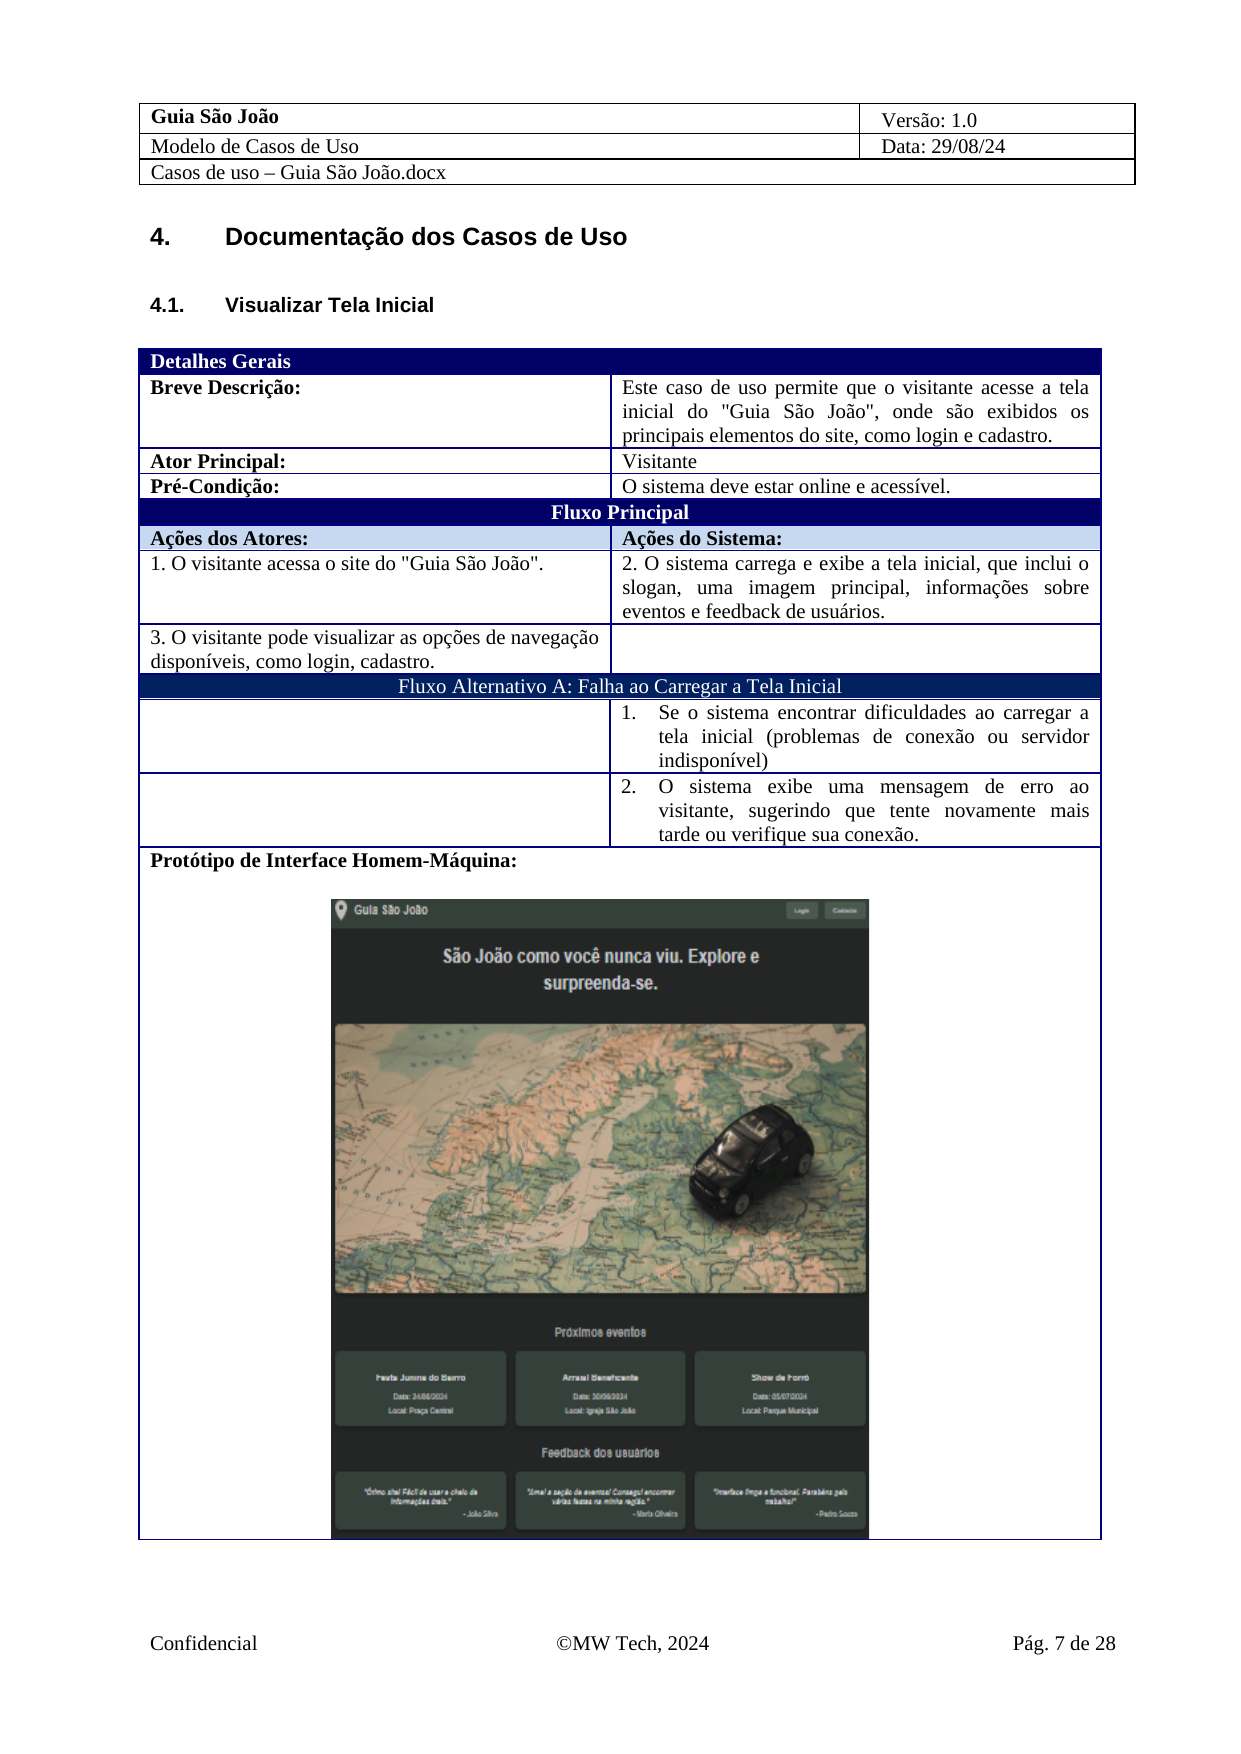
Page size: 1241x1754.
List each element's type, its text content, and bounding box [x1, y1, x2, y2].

table_cell 2. O sistema carrega e exibe a tela inicial, que inclui o slogan, uma imagem principal, informações sobre eventos e feedback de usuários. [612, 551, 1100, 623]
list Visualizar Tela Inicial [150, 293, 1090, 317]
table_cell 3. O visitante pode visualizar as opções de navegação disponíveis, como login, cadastro. [140, 625, 610, 673]
picture [331, 899, 870, 1539]
table_cell Pré-Condição: [140, 474, 610, 498]
table_cell Fluxo Principal [140, 500, 1100, 524]
table_cell Ator Principal: [140, 449, 610, 473]
table_cell Este caso de uso permite que o visitante acesse a tela inicial do "Guia São João", onde são exibidos os principais elementos do site, como login e cadastro. [612, 375, 1100, 447]
table_cell [140, 774, 609, 846]
table_cell Fluxo Alternativo A: Falha ao Carregar a Tela Inicial [140, 675, 1100, 698]
table_cell [140, 700, 609, 772]
table_cell [612, 625, 1100, 673]
table_cell Se o sistema encontrar dificuldades ao carregar a tela inicial (problemas de conexão ou servidor indisponível) [611, 700, 1100, 772]
table_header Detalhes Gerais [140, 349, 1100, 373]
table_cell Ações do Sistema: [612, 526, 1100, 549]
table_cell O sistema exibe uma mensagem de erro ao visitante, sugerindo que tente novamente mais tarde ou verifique sua conexão. [611, 774, 1100, 846]
table_cell O sistema deve estar online e acessível. [612, 474, 1100, 498]
table_cell Ações dos Atores: [140, 526, 610, 549]
list Documentação dos Casos de Uso [150, 222, 1090, 251]
table_cell Protótipo de Interface Homem-Máquina: [140, 848, 1100, 1538]
table_cell Visitante [612, 449, 1100, 473]
table_cell 1. O visitante acessa o site do "Guia São João". [140, 551, 610, 623]
table_cell Breve Descrição: [140, 375, 610, 447]
